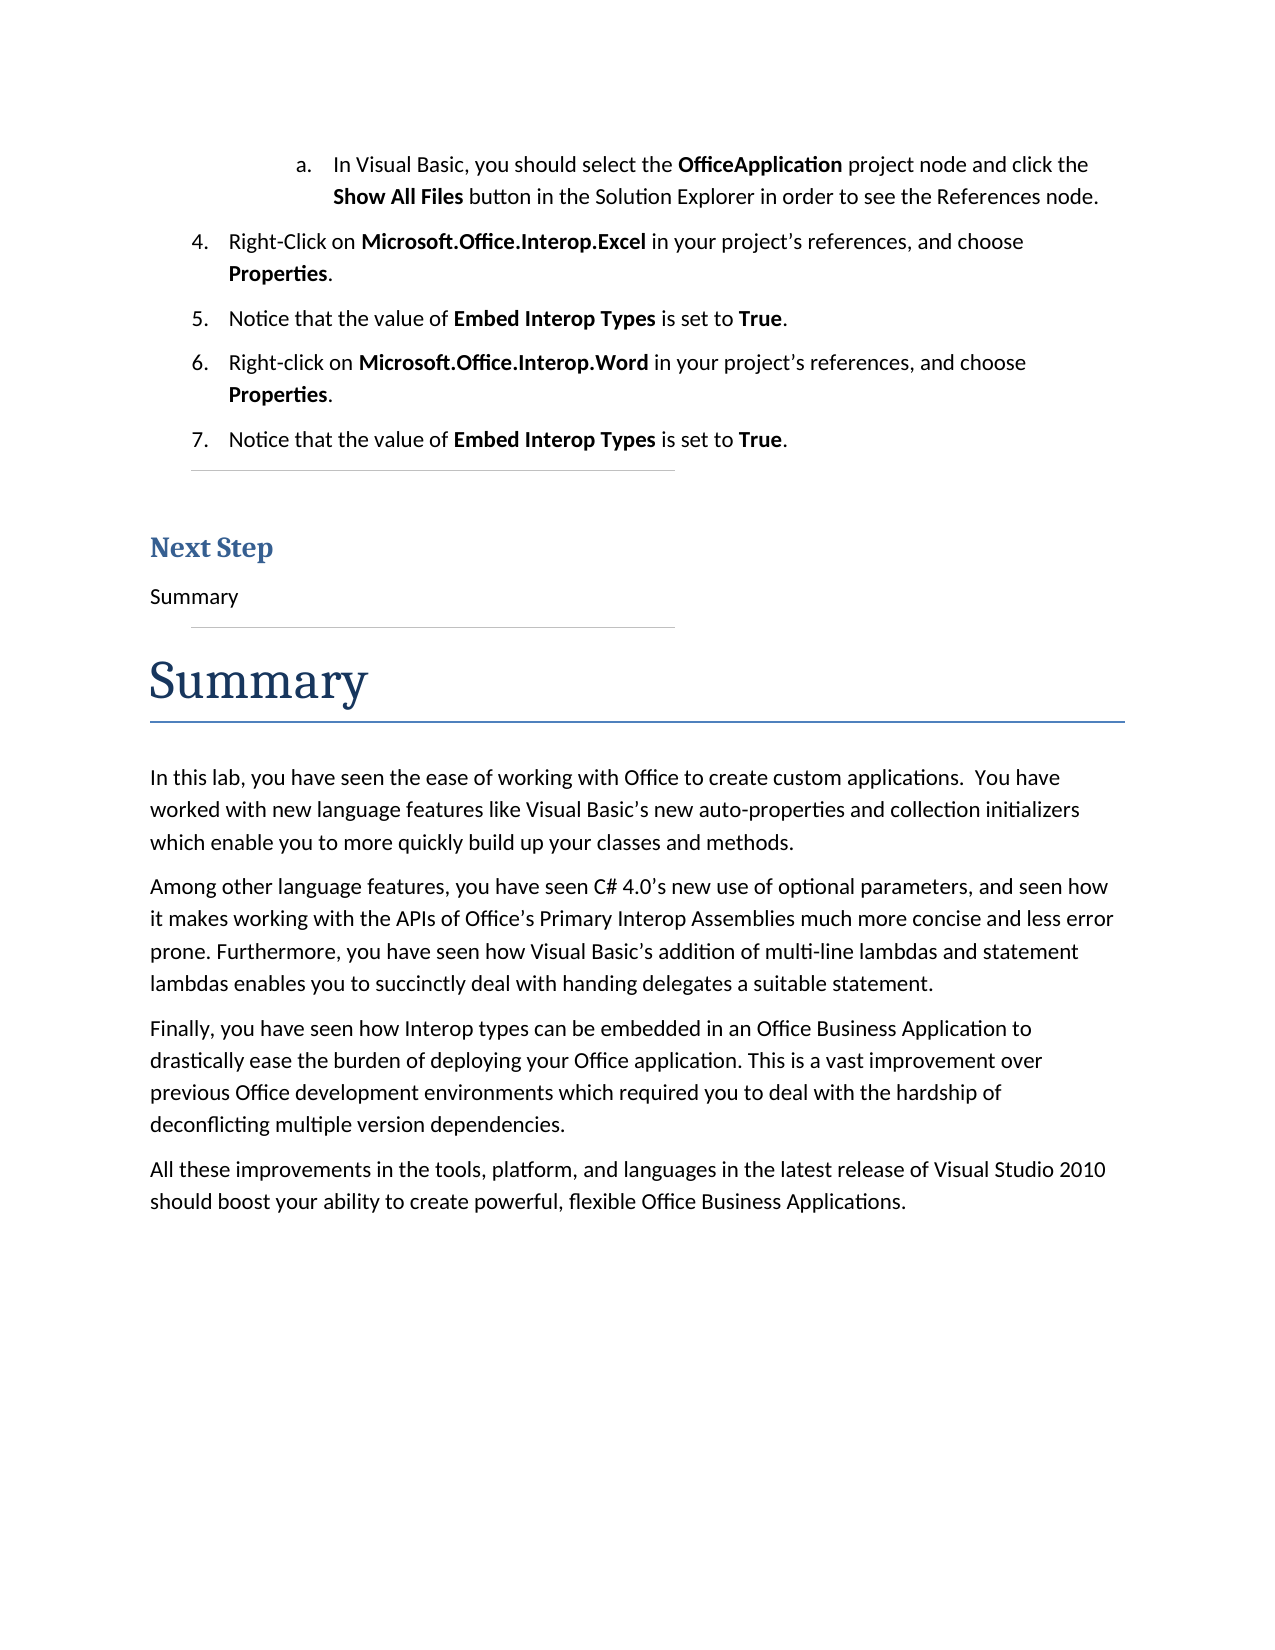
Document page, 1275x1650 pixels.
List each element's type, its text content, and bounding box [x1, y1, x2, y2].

list In Visual Basic, you should select the OfficeApplication project node and click the Show All Files button in the Solution Explorer in order to see the References node. [296, 150, 1125, 210]
list Notice that the value of Embed Interop Types is set to True. [191, 425, 1125, 453]
list Right-Click on Microsoft.Office.Interop.Excel in your project’s references, and choose Properties. [191, 227, 1125, 287]
text Finally, you have seen how Interop types can be embedded in an Office Business Application to drastically ease the burden of deploying your Office application. This is a vast improvement over previous Office development environments which required you to deal with the hardship of deconflicting multiple version dependencies. [150, 1014, 1125, 1138]
text Among other language features, you have seen C# 4.0’s new use of optional parameters, and seen how it makes working with the APIs of Office’s Primary Interop Assemblies much more concise and less error prone. Furthermore, you have seen how Visual Basic’s addition of multi-line lambdas and statement lambdas enables you to succinctly deal with handing delegates a suitable statement. [150, 872, 1125, 997]
list Right-click on Microsoft.Office.Interop.Word in your project’s references, and choose Properties. [191, 348, 1125, 409]
text In this lab, you have seen the ease of working with Office to create custom applications. You have worked with new language features like Visual Basic’s new auto-properties and collection initializers which enable you to more quickly build up your classes and methods. [150, 763, 1125, 856]
text All these improvements in the tools, platform, and languages in the latest release of Visual Studio 2010 should boost your ability to create powerful, flexible Office Business Applications. [150, 1155, 1125, 1215]
subtitle Next Step [150, 531, 1125, 564]
list Notice that the value of Embed Interop Types is set to True. [191, 304, 1125, 332]
